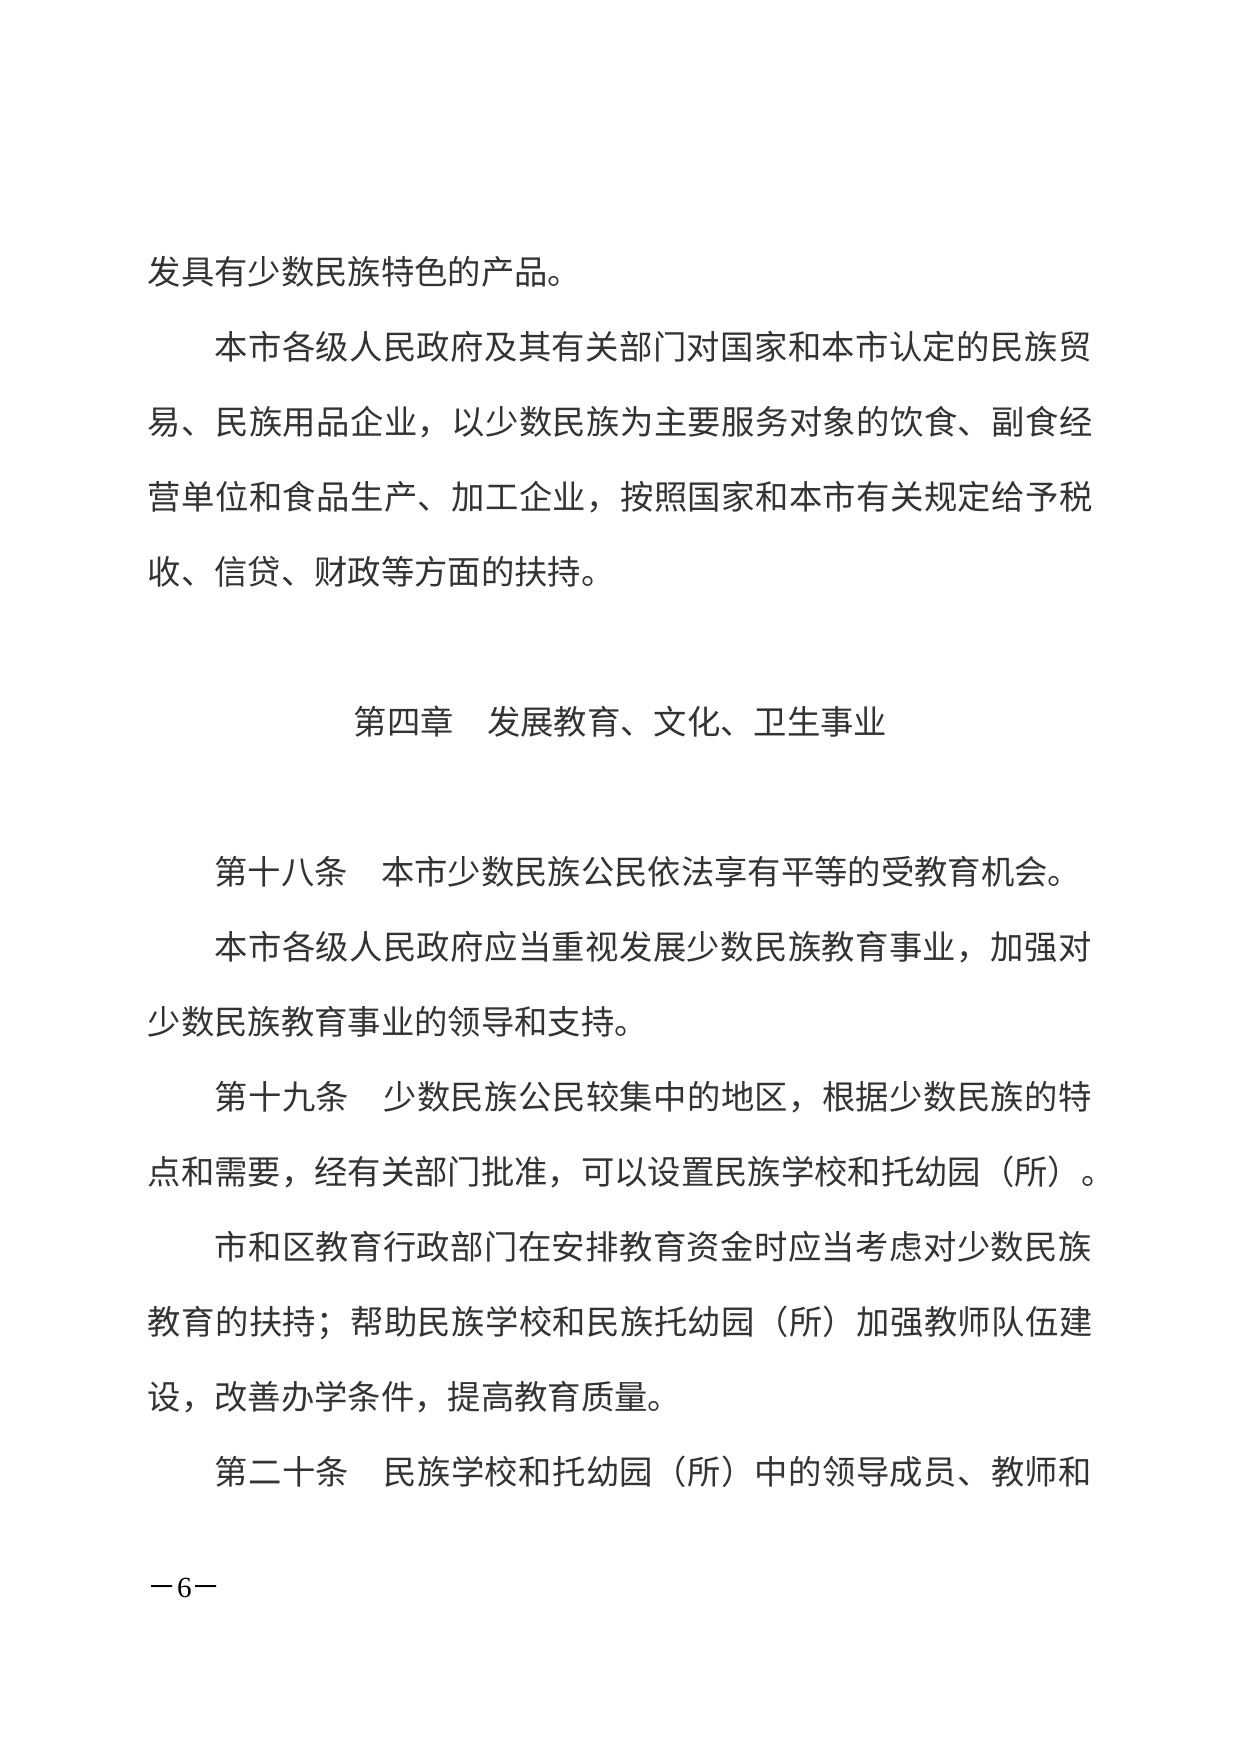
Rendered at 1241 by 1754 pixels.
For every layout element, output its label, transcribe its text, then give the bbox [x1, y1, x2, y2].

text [148, 1432, 1092, 1507]
text 本市各级人民政府应当重视发展少数民族教育事业，加强对少数民族教育事业的领导和支持。 [148, 907, 1092, 1057]
text 市和区教育行政部门在安排教育资金时应当考虑对少数民族教育的扶持；帮助民族学校和民族托幼园（所）加强教师队伍建设，改善办学条件，提高教育质量。 [148, 1207, 1092, 1432]
text 第四章 发展教育、文化、卫生事业 [148, 682, 1092, 757]
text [148, 232, 1092, 307]
text 本市各级人民政府及其有关部门对国家和本市认定的民族贸易、民族用品企业，以少数民族为主要服务对象的饮食、副食经营单位和食品生产、加工企业，按照国家和本市有关规定给予税收、信贷、财政等方面的扶持。 [148, 307, 1092, 607]
text 第十八条 本市少数民族公民依法享有平等的受教育机会。 [148, 832, 1092, 907]
text 第十九条 少数民族公民较集中的地区，根据少数民族的特点和需要，经有关部门批准，可以设置民族学校和托幼园（所）。 [148, 1057, 1092, 1207]
